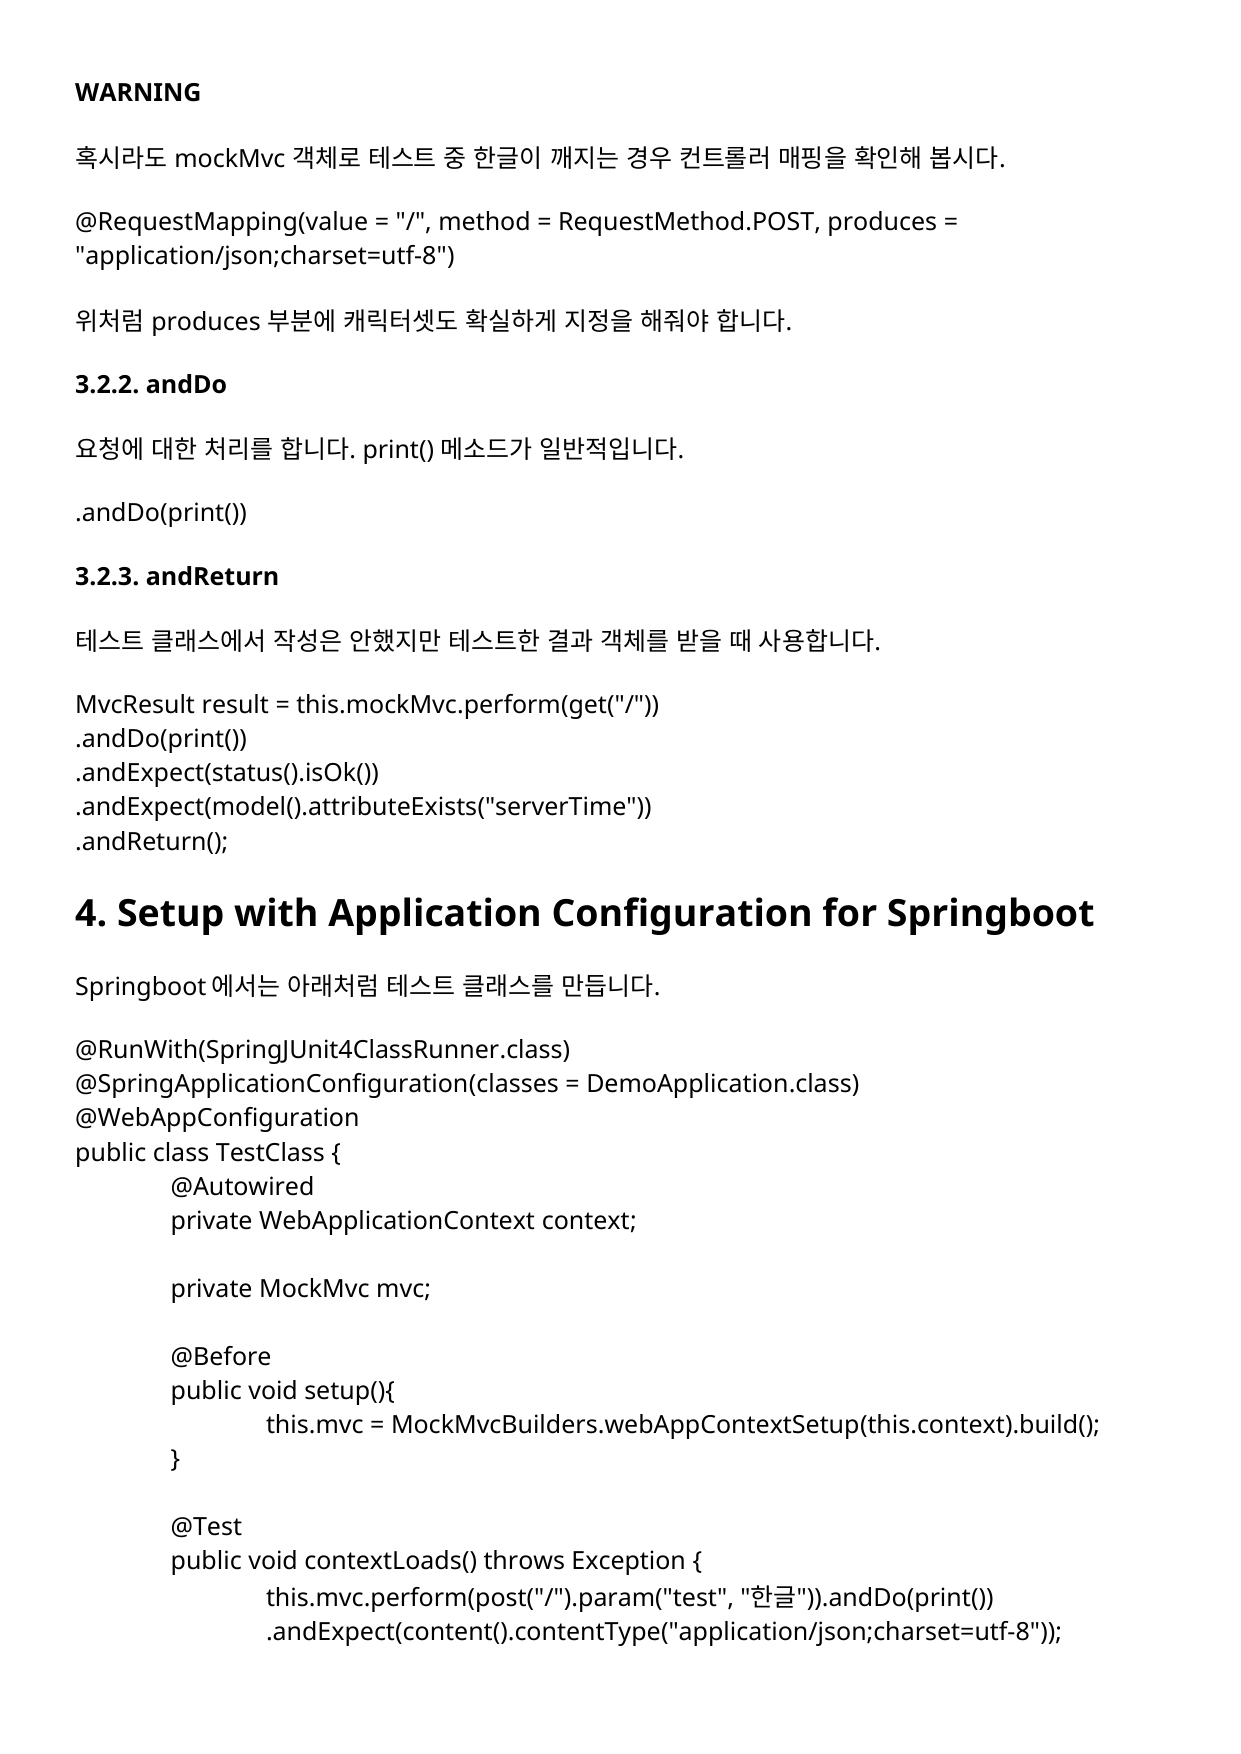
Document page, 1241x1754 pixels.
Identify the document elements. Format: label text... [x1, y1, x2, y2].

text .andExpect(model().attributeExists("serverTime")) [75, 789, 1165, 823]
text .andExpect(content().contentType("application/json;charset=utf-8")); [75, 1613, 1165, 1647]
text private MockMvc mvc; [75, 1270, 1165, 1304]
text @SpringApplicationConfiguration(classes = DemoApplication.class) [75, 1066, 1165, 1100]
text @RunWith(SpringJUnit4ClassRunner.class) [75, 1032, 1165, 1066]
subtitle 3.2.2. andDo [75, 366, 1165, 400]
text .andDo(print()) [75, 721, 1165, 755]
text public class TestClass { [75, 1134, 1165, 1168]
text .andExpect(status().isOk()) [75, 755, 1165, 789]
text private WebApplicationContext context; [75, 1202, 1165, 1236]
subtitle 3.2.3. andReturn [75, 558, 1165, 592]
text this.mvc.perform(post("/").param("test", "한글")).andDo(print()) [75, 1577, 1165, 1613]
text } [75, 1441, 1165, 1475]
text public void setup(){ [75, 1373, 1165, 1407]
text 테스트 클래스에서 작성은 안했지만 테스트한 결과 객체를 받을 때 사용합니다. [75, 621, 1165, 658]
text @RequestMapping(value = "/", method = RequestMethod.POST, produces = "application/json;charset=utf-8") [75, 204, 1165, 272]
text public void contextLoads() throws Exception { [75, 1543, 1165, 1577]
text @Before [75, 1338, 1165, 1373]
text .andReturn(); [75, 823, 1165, 857]
text @WebAppConfiguration [75, 1100, 1165, 1134]
text WARNING [75, 75, 1165, 109]
subtitle 4. Setup with Application Configuration for Springboot [75, 886, 1165, 937]
text MvcResult result = this.mockMvc.perform(get("/")) [75, 687, 1165, 721]
text 요청에 대한 처리를 합니다. print() 메소드가 일반적입니다. [75, 429, 1165, 466]
text this.mvc = MockMvcBuilders.webAppContextSetup(this.context).build(); [75, 1407, 1165, 1441]
text 위처럼 produces 부분에 캐릭터셋도 확실하게 지정을 해줘야 합니다. [75, 301, 1165, 337]
text @Test [75, 1509, 1165, 1543]
text Springboot에서는 아래처럼 테스트 클래스를 만듭니다. [75, 967, 1165, 1003]
text 혹시라도 mockMvc 객체로 테스트 중 한글이 깨지는 경우 컨트롤러 매핑을 확인해 봅시다. [75, 138, 1165, 174]
text @Autowired [75, 1168, 1165, 1202]
text .andDo(print()) [75, 495, 1165, 529]
